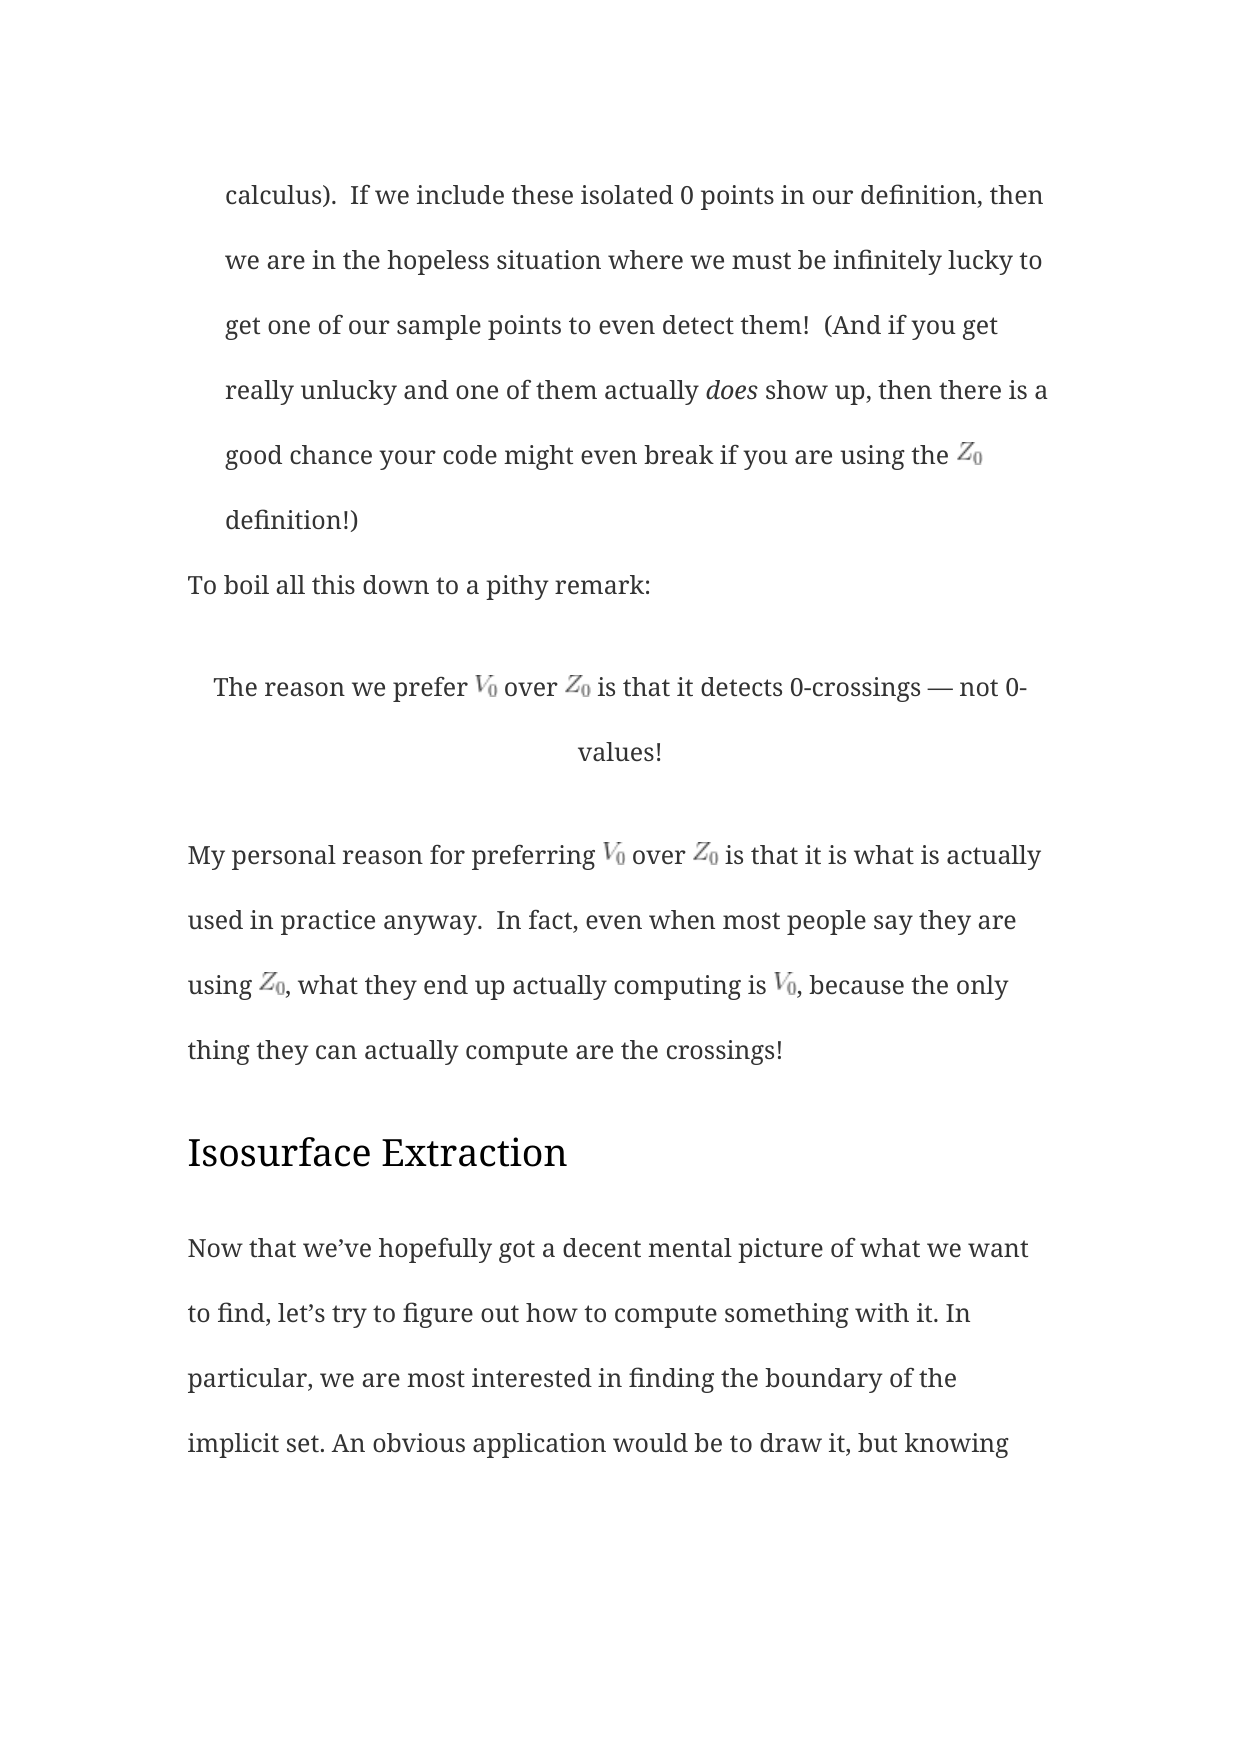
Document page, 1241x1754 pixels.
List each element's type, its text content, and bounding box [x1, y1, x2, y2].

picture [258, 972, 285, 995]
picture [773, 972, 797, 995]
picture [564, 675, 591, 697]
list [187, 162, 1053, 552]
picture [956, 442, 983, 465]
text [187, 1216, 1053, 1476]
picture [692, 842, 719, 865]
text My personal reason for preferring over is that it is what is actually used in practice anyway. In fact, even when most people say they are using , what they end up actually computing is , because the only thing they can actually compute are the crossings! [187, 822, 1053, 1082]
text The reason we prefer over is that it detects 0-crossings — not 0-values! [187, 654, 1053, 784]
picture [474, 675, 498, 697]
picture [602, 842, 625, 865]
text Isosurface Extraction [187, 1119, 1053, 1184]
text To boil all this down to a pithy remark: [187, 552, 1053, 617]
